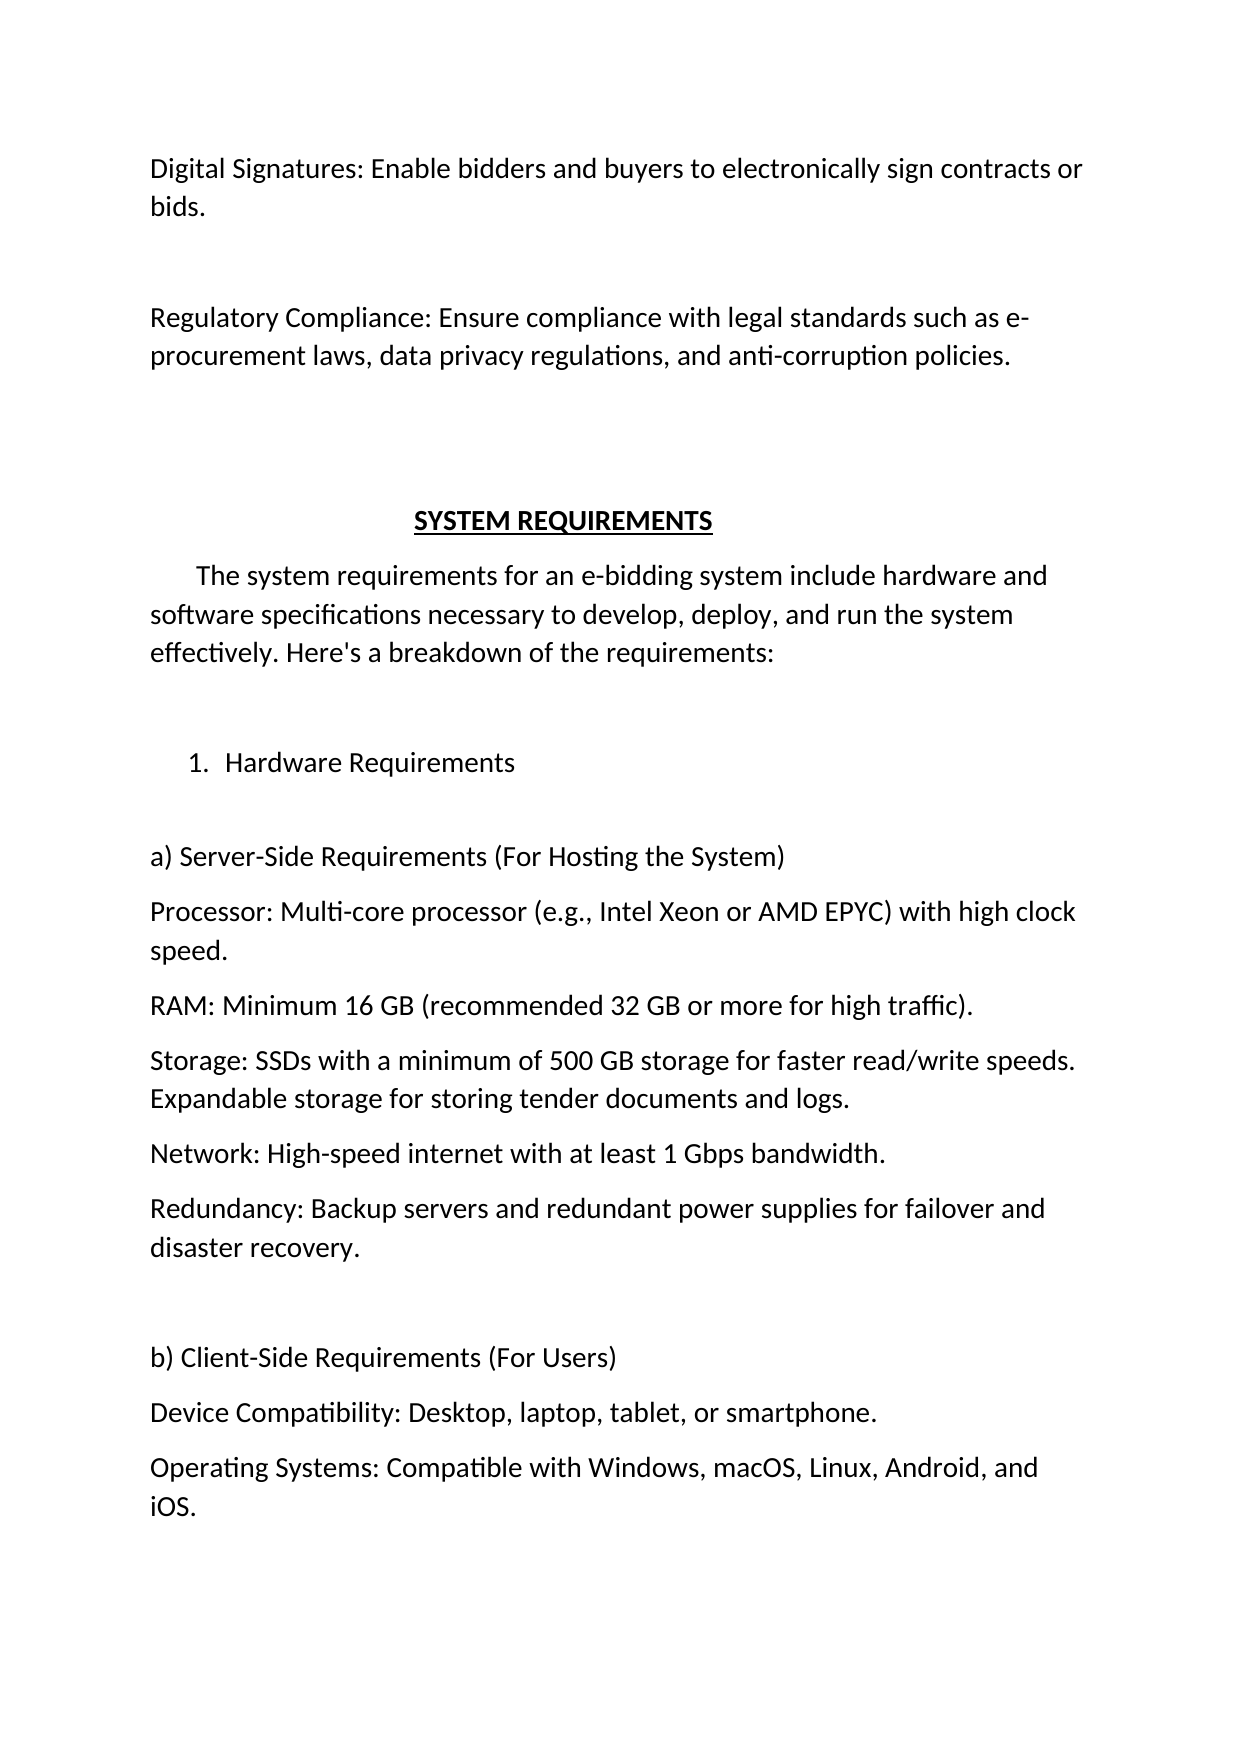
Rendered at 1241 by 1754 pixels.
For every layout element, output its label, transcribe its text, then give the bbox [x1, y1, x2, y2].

text a) Server-Side Requirements (For Hosting the System) [150, 838, 1090, 874]
text Processor: Multi-core processor (e.g., Intel Xeon or AMD EPYC) with high clock speed. [150, 893, 1090, 967]
list Hardware Requirements [187, 744, 1090, 780]
text RAM: Minimum 16 GB (recommended 32 GB or more for high traffic). [150, 987, 1090, 1022]
text Regulatory Compliance: Ensure compliance with legal standards such as e-procurement laws, data privacy regulations, and anti-corruption policies. [150, 299, 1090, 373]
text Redundancy: Backup servers and redundant power supplies for failover and disaster recovery. [150, 1191, 1090, 1264]
text SYSTEM REQUIREMENTS [150, 502, 1090, 538]
text Operating Systems: Compatible with Windows, macOS, Linux, Android, and iOS. [150, 1449, 1090, 1523]
text Digital Signatures: Enable bidders and buyers to electronically sign contracts or bids. [150, 150, 1090, 224]
text The system requirements for an e-bidding system include hardware and software specifications necessary to develop, deploy, and run the system effectively. Here's a breakdown of the requirements: [150, 557, 1090, 670]
text Storage: SSDs with a minimum of 500 GB storage for faster read/write speeds. Expandable storage for storing tender documents and logs. [150, 1042, 1090, 1116]
text Device Compatibility: Desktop, laptop, tablet, or smartphone. [150, 1394, 1090, 1430]
text Network: High-speed internet with at least 1 Gbps bandwidth. [150, 1135, 1090, 1171]
text b) Client-Side Requirements (For Users) [150, 1339, 1090, 1375]
